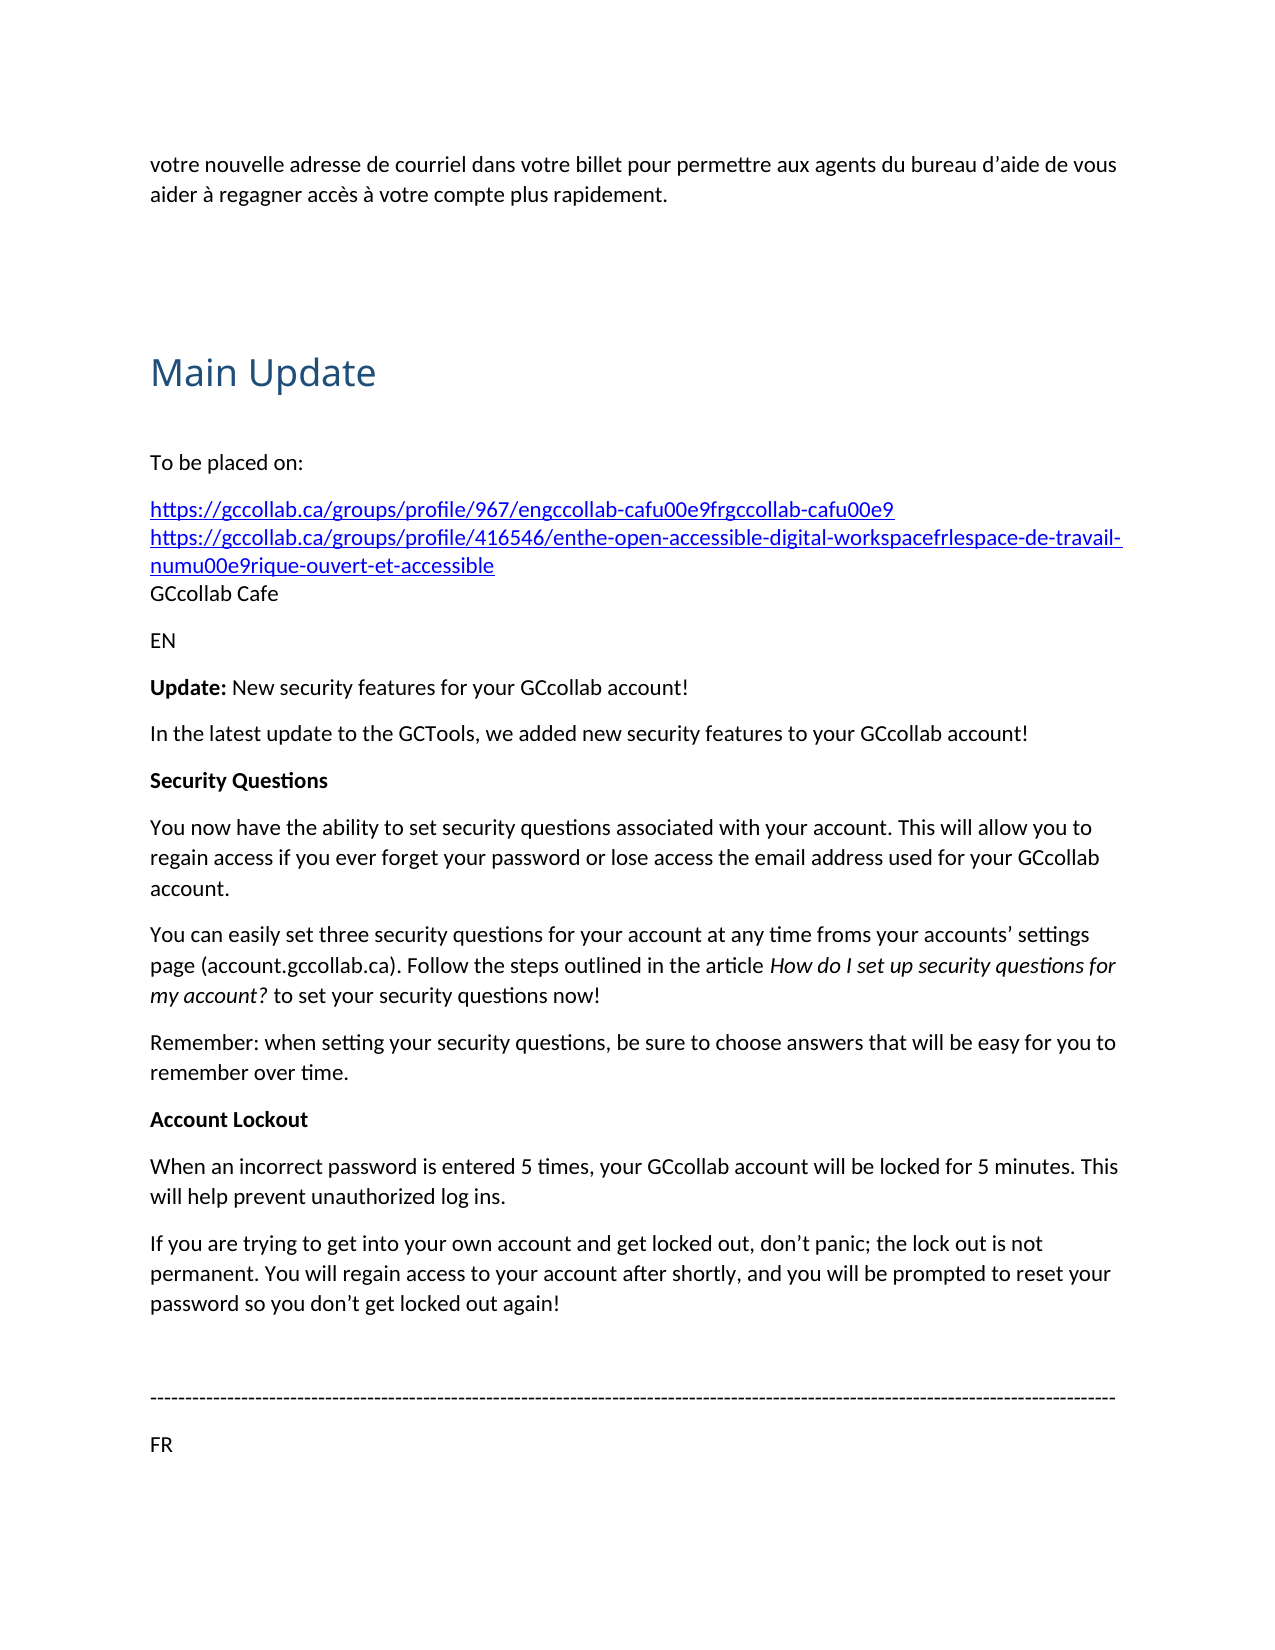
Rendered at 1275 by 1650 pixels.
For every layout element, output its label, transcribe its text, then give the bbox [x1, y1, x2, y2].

text https://gccollab.ca/groups/profile/967/engccollab-cafu00e9frgccollab-cafu00e9 [150, 495, 1125, 523]
text EN [150, 626, 1125, 654]
text GCcollab Cafe [150, 579, 1125, 607]
text Security Questions [150, 766, 1125, 794]
text You can easily set three security questions for your account at any time froms your accounts’ settings page (account.gccollab.ca). Follow the steps outlined in the article How do I set up security questions for my account? to set your security questions now! [150, 921, 1125, 1009]
text When an incorrect password is entered 5 times, your GCcollab account will be locked for 5 minutes. This will help prevent unauthorized log ins. [150, 1152, 1125, 1210]
text ------------------------------------------------------------------------------------------------------------------------------------------ [150, 1383, 1125, 1411]
text You now have the ability to set security questions associated with your account. This will allow you to regain access if you ever forget your password or lose access the email address used for your GCcollab account. [150, 813, 1125, 902]
text FR [150, 1430, 1125, 1458]
text https://gccollab.ca/groups/profile/416546/enthe-open-accessible-digital-workspacefrlespace-de-travail-numu00e9rique-ouvert-et-accessible [150, 523, 1125, 579]
text In the latest update to the GCTools, we added new security features to your GCcollab account! [150, 719, 1125, 747]
text Update: New security features for your GCcollab account! [150, 673, 1125, 701]
text To be placed on: [150, 448, 1125, 476]
subtitle Main Update [150, 346, 1125, 397]
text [150, 150, 1125, 208]
text If you are trying to get into your own account and get locked out, don’t panic; the lock out is not permanent. You will regain access to your account after shortly, and you will be prompted to reset your password so you don’t get locked out again! [150, 1229, 1125, 1317]
text Account Lockout [150, 1105, 1125, 1133]
text Remember: when setting your security questions, be sure to choose answers that will be easy for you to remember over time. [150, 1028, 1125, 1086]
